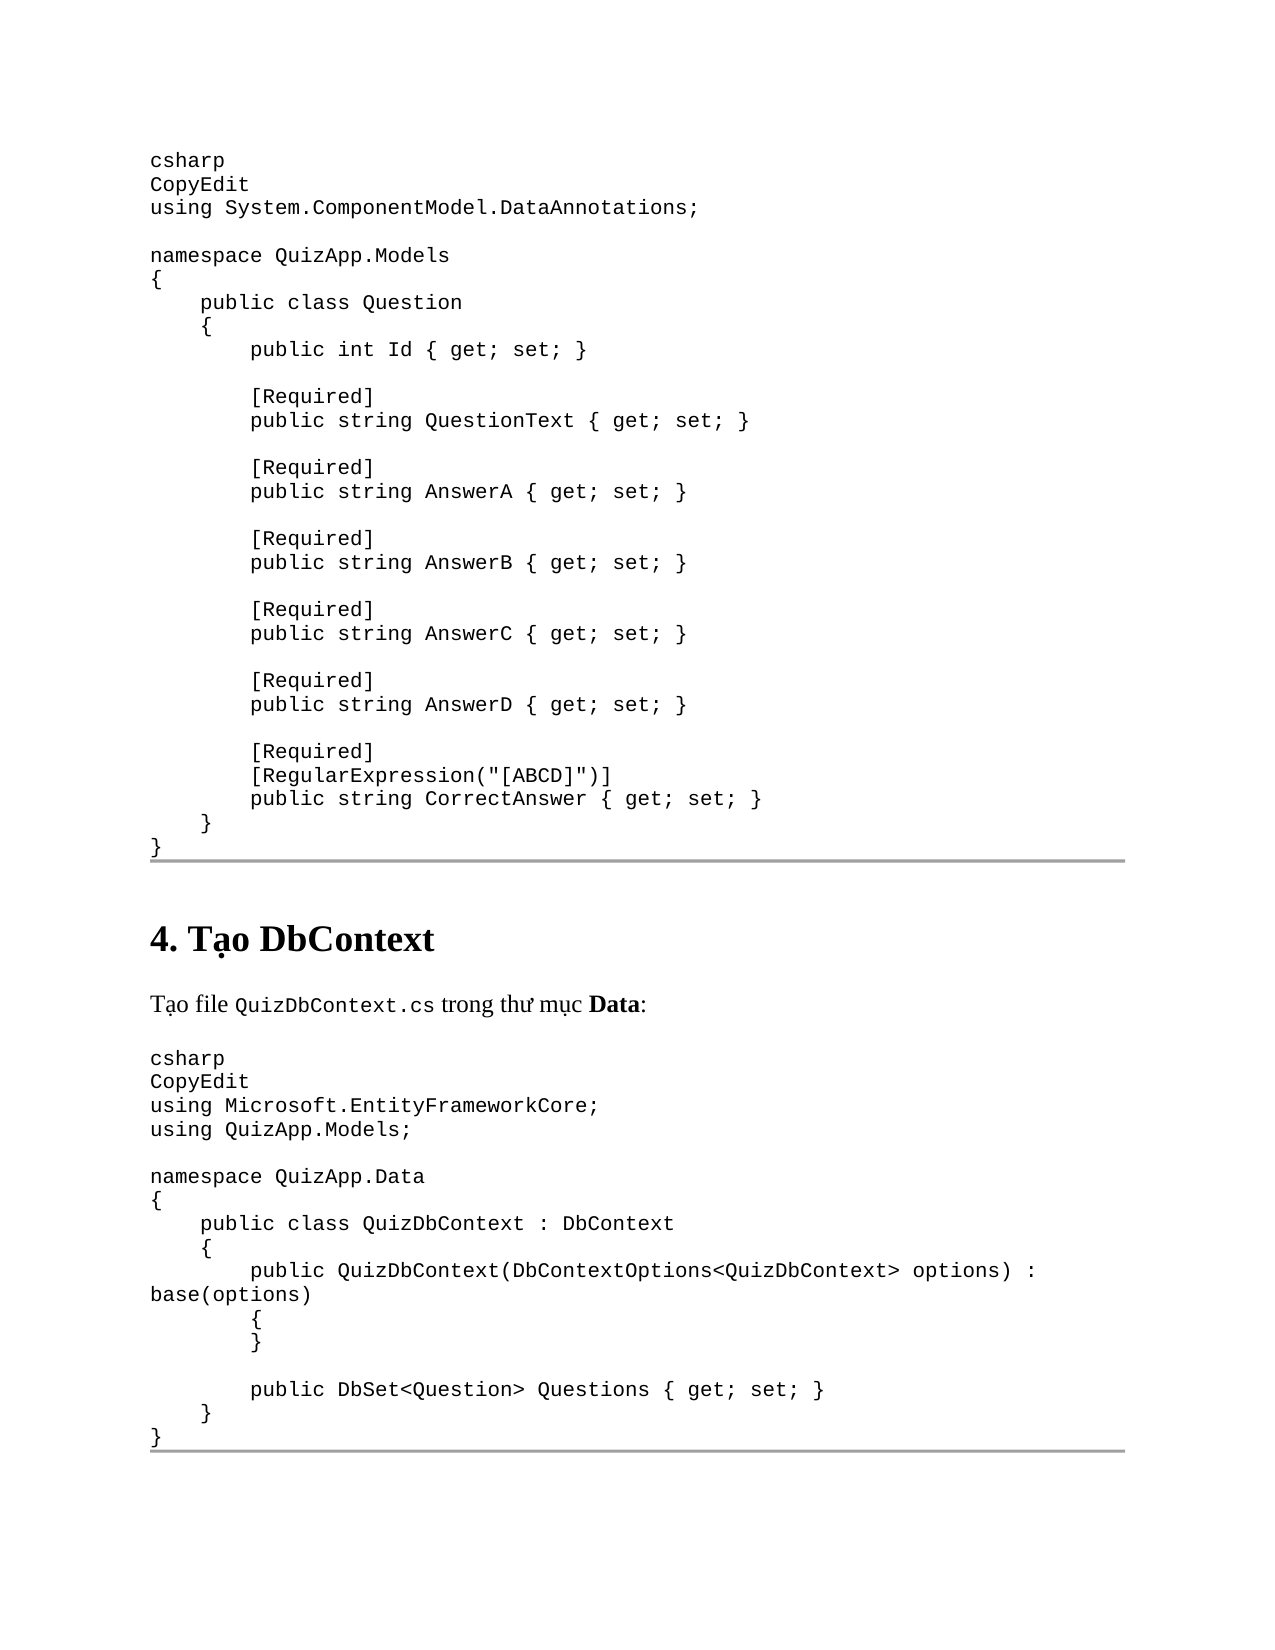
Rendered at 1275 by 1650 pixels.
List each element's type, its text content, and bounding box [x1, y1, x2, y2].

text [Required] [150, 528, 1125, 552]
text public class QuizDbContext : DbContext [150, 1213, 1125, 1237]
text using QuizApp.Models; [150, 1118, 1125, 1142]
text public string AnswerD { get; set; } [150, 694, 1125, 717]
text public string AnswerB { get; set; } [150, 552, 1125, 576]
text public string QuestionText { get; set; } [150, 410, 1125, 434]
text namespace QuizApp.Models [150, 244, 1125, 268]
text public string AnswerA { get; set; } [150, 481, 1125, 505]
text [Required] [150, 670, 1125, 694]
text { [150, 316, 1125, 339]
text { [150, 1189, 1125, 1213]
text } [150, 1426, 1125, 1449]
text } [150, 1331, 1125, 1355]
text public string AnswerC { get; set; } [150, 623, 1125, 647]
text public int Id { get; set; } [150, 339, 1125, 363]
text public QuizDbContext(DbContextOptions<QuizDbContext> options) : base(options) [150, 1260, 1125, 1308]
text CopyEdit [150, 174, 1125, 197]
text { [150, 268, 1125, 292]
text } [150, 836, 1125, 859]
text using Microsoft.EntityFrameworkCore; [150, 1095, 1125, 1118]
text [Required] [150, 457, 1125, 481]
text { [150, 1308, 1125, 1331]
text csharp [150, 150, 1125, 174]
text [Required] [150, 599, 1125, 623]
text [Required] [150, 741, 1125, 765]
text } [150, 1402, 1125, 1426]
text } [150, 812, 1125, 836]
text public DbSet<Question> Questions { get; set; } [150, 1379, 1125, 1402]
text [Required] [150, 386, 1125, 410]
text public class Question [150, 292, 1125, 316]
text csharp [150, 1048, 1125, 1071]
text 4. Tạo DbContext [150, 917, 1125, 960]
text using System.ComponentModel.DataAnnotations; [150, 197, 1125, 221]
text public string CorrectAnswer { get; set; } [150, 788, 1125, 812]
text namespace QuizApp.Data [150, 1166, 1125, 1189]
text [RegularExpression("[ABCD]")] [150, 765, 1125, 788]
text CopyEdit [150, 1071, 1125, 1095]
text { [150, 1237, 1125, 1260]
text Tạo file QuizDbContext.cs trong thư mục Data: [150, 989, 1125, 1018]
